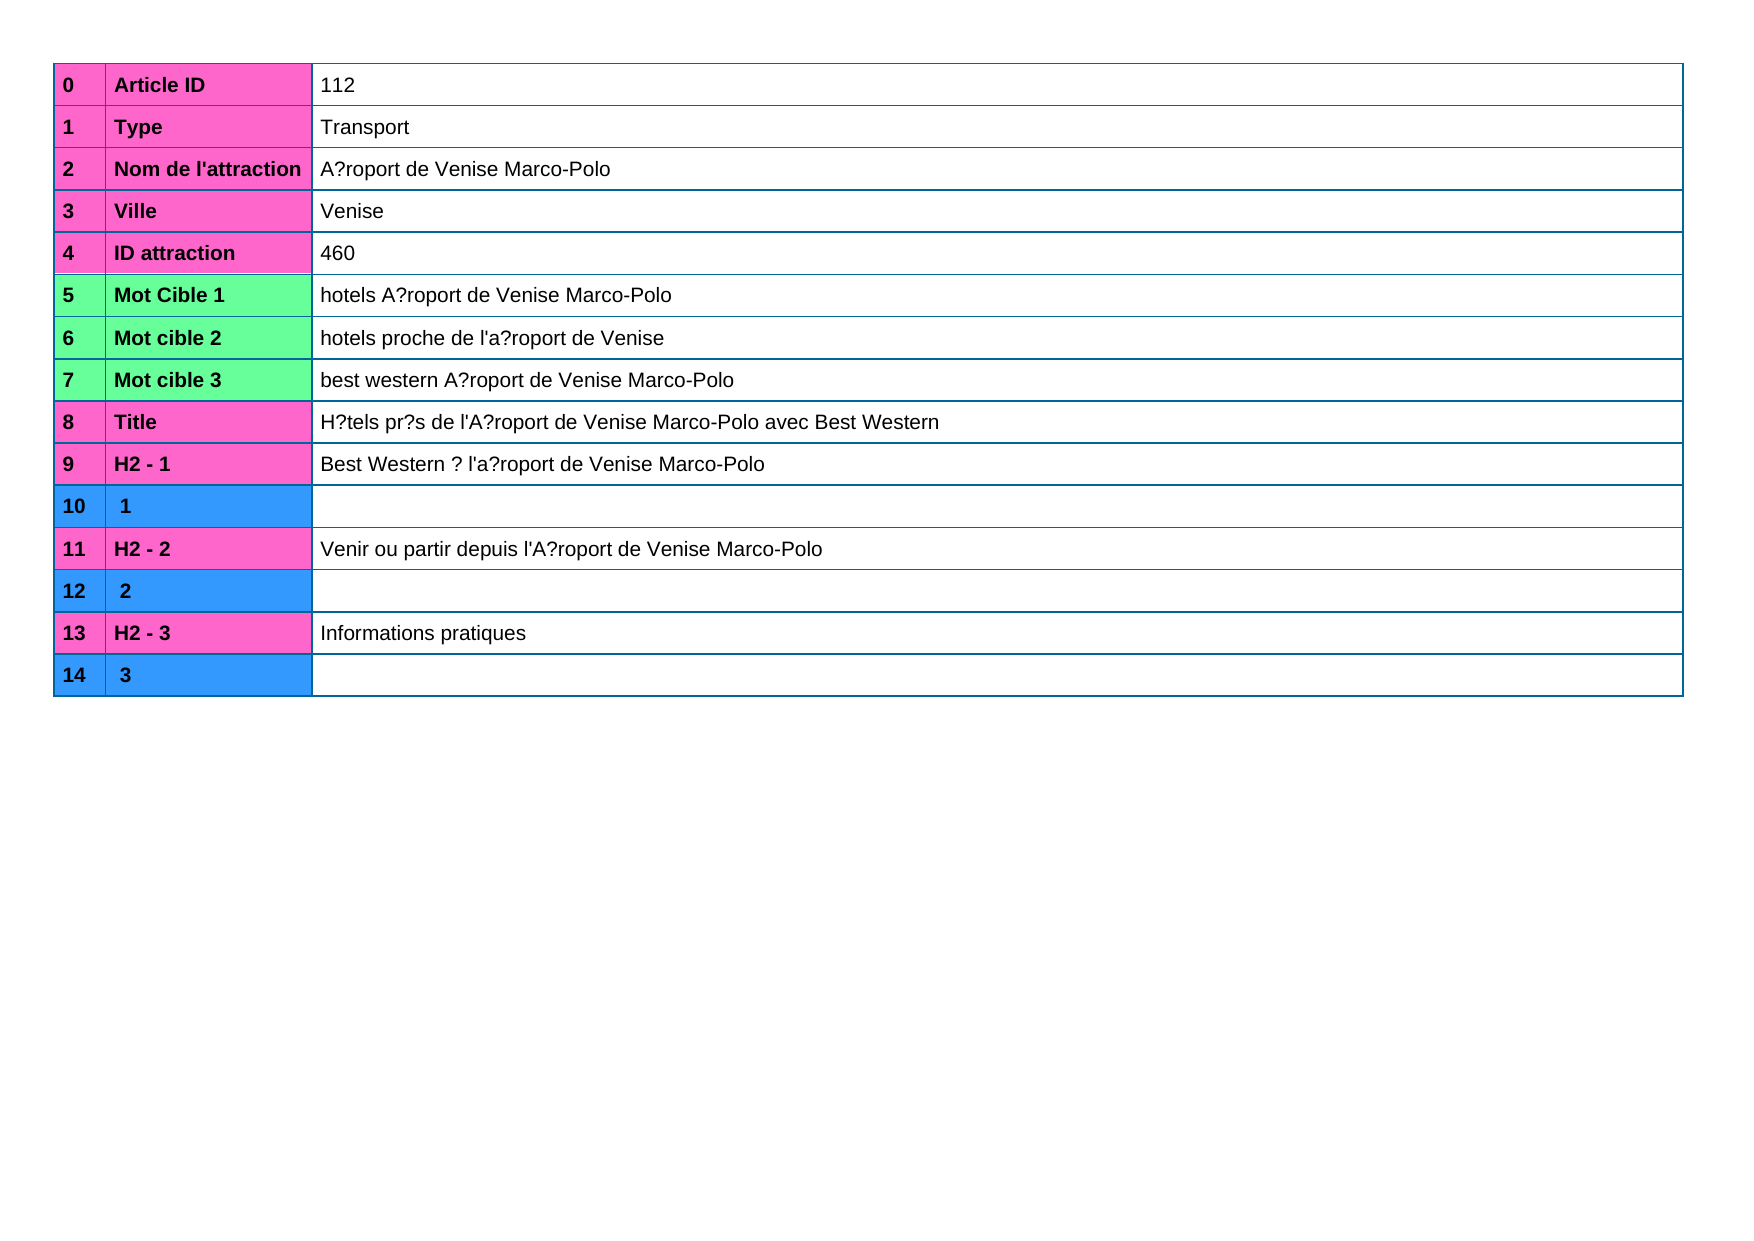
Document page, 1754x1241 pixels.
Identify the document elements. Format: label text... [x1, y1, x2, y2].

table_cell Title [106, 402, 311, 442]
table_cell 10 [55, 486, 105, 527]
table_cell H?tels pr?s de l'A?roport de Venise Marco-Polo avec Best Western [313, 402, 1682, 442]
table_cell Best Western ? l'a?roport de Venise Marco-Polo [313, 444, 1682, 484]
table_cell Nom de l'attraction [106, 148, 311, 189]
table_cell 6 [55, 317, 105, 358]
table_header 112 [313, 64, 1682, 105]
table_cell 2 [106, 570, 311, 611]
table_cell Mot cible 3 [106, 360, 311, 400]
table_cell 12 [55, 570, 105, 611]
table_cell hotels A?roport de Venise Marco-Polo [313, 275, 1682, 316]
table_cell A?roport de Venise Marco-Polo [313, 148, 1682, 189]
table_cell [313, 655, 1682, 695]
table_cell ID attraction [106, 233, 311, 273]
table_cell [313, 486, 1682, 527]
table_cell hotels proche de l'a?roport de Venise [313, 317, 1682, 358]
table_cell Type [106, 106, 311, 147]
table_cell H2 - 2 [106, 528, 311, 569]
table_cell 4 [55, 233, 105, 273]
table_cell Mot Cible 1 [106, 275, 311, 316]
table_cell Ville [106, 191, 311, 231]
table_cell 9 [55, 444, 105, 484]
table_cell 2 [55, 148, 105, 189]
table_cell 5 [55, 275, 105, 316]
table_cell 1 [55, 106, 105, 147]
table_cell 1 [106, 486, 311, 527]
table_cell Transport [313, 106, 1682, 147]
table_cell H2 - 1 [106, 444, 311, 484]
table_cell 3 [106, 655, 311, 695]
table_cell Venise [313, 191, 1682, 231]
table_cell 460 [313, 233, 1682, 273]
table_cell [313, 570, 1682, 611]
table_cell 13 [55, 613, 105, 653]
table_cell 8 [55, 402, 105, 442]
table_cell Venir ou partir depuis l'A?roport de Venise Marco-Polo [313, 528, 1682, 569]
table_header 0 [55, 64, 105, 105]
table_cell best western A?roport de Venise Marco-Polo [313, 360, 1682, 400]
table_cell Mot cible 2 [106, 317, 311, 358]
table_cell Informations pratiques [313, 613, 1682, 653]
table_cell 7 [55, 360, 105, 400]
table_header Article ID [106, 64, 311, 105]
table_cell 11 [55, 528, 105, 569]
table_cell H2 - 3 [106, 613, 311, 653]
table_cell 3 [55, 191, 105, 231]
table_cell 14 [55, 655, 105, 695]
